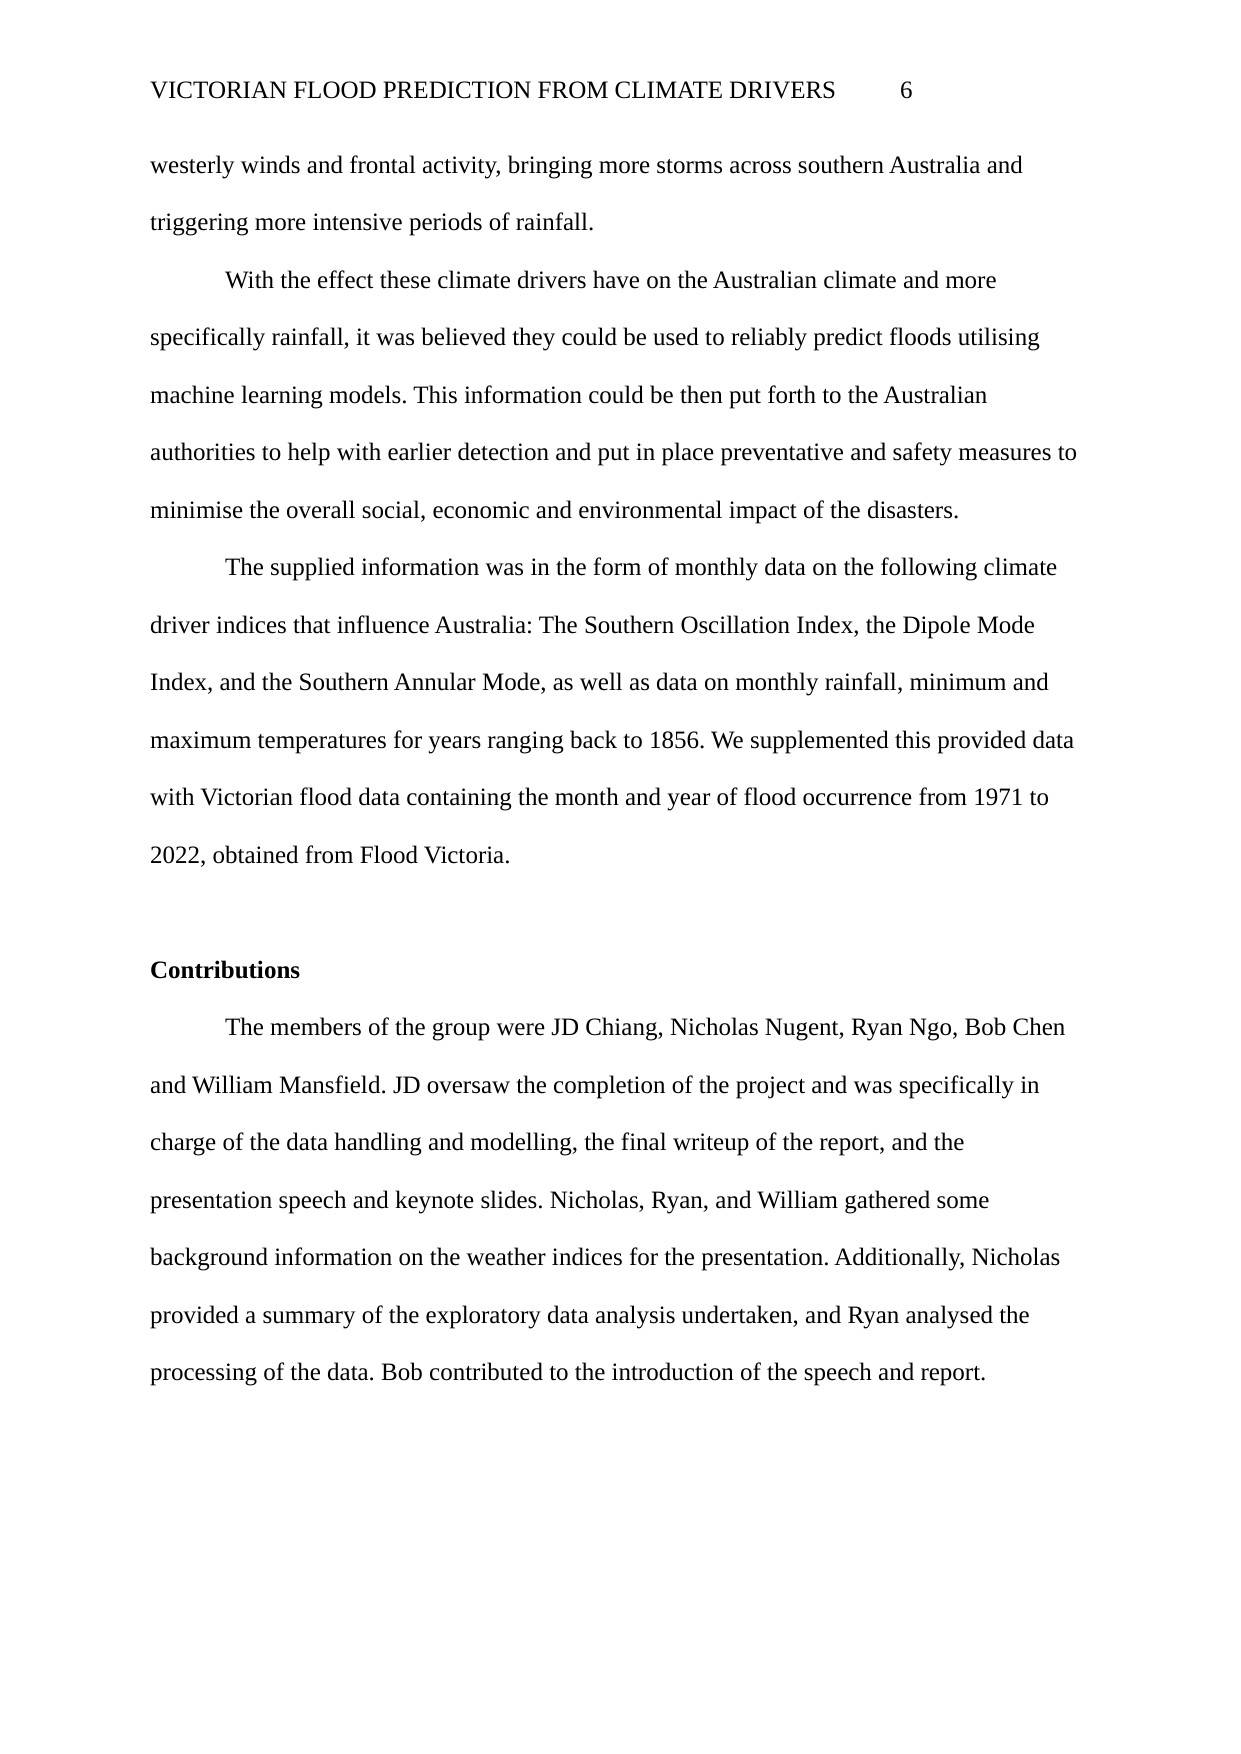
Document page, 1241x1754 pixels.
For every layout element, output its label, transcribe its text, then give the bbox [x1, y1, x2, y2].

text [150, 150, 1090, 236]
text With the effect these climate drivers have on the Australian climate and more specifically rainfall, it was believed they could be used to reliably predict floods utilising machine learning models. This information could be then put forth to the Australian authorities to help with earlier detection and put in place preventative and safety measures to minimise the overall social, economic and environmental impact of the disasters. [150, 265, 1090, 524]
text The members of the group were JD Chiang, Nicholas Nugent, Ryan Ngo, Bob Chen and William Mansfield. JD oversaw the completion of the project and was specifically in charge of the data handling and modelling, the final writeup of the report, and the presentation speech and keynote slides. Nicholas, Ryan, and William gathered some background information on the weather indices for the presentation. Additionally, Nicholas provided a summary of the exploratory data analysis undertaken, and Ryan analysed the processing of the data. Bob contributed to the introduction of the speech and report. [150, 1012, 1090, 1386]
text The supplied information was in the form of monthly data on the following climate driver indices that influence Australia: The Southern Oscillation Index, the Dipole Mode Index, and the Southern Annular Mode, as well as data on monthly rainfall, minimum and maximum temperatures for years ranging back to 1856. We supplemented this provided data with Victorian flood data containing the month and year of flood occurrence from 1971 to 2022, obtained from Flood Victoria. [150, 552, 1090, 869]
subtitle Contributions [150, 955, 1090, 984]
